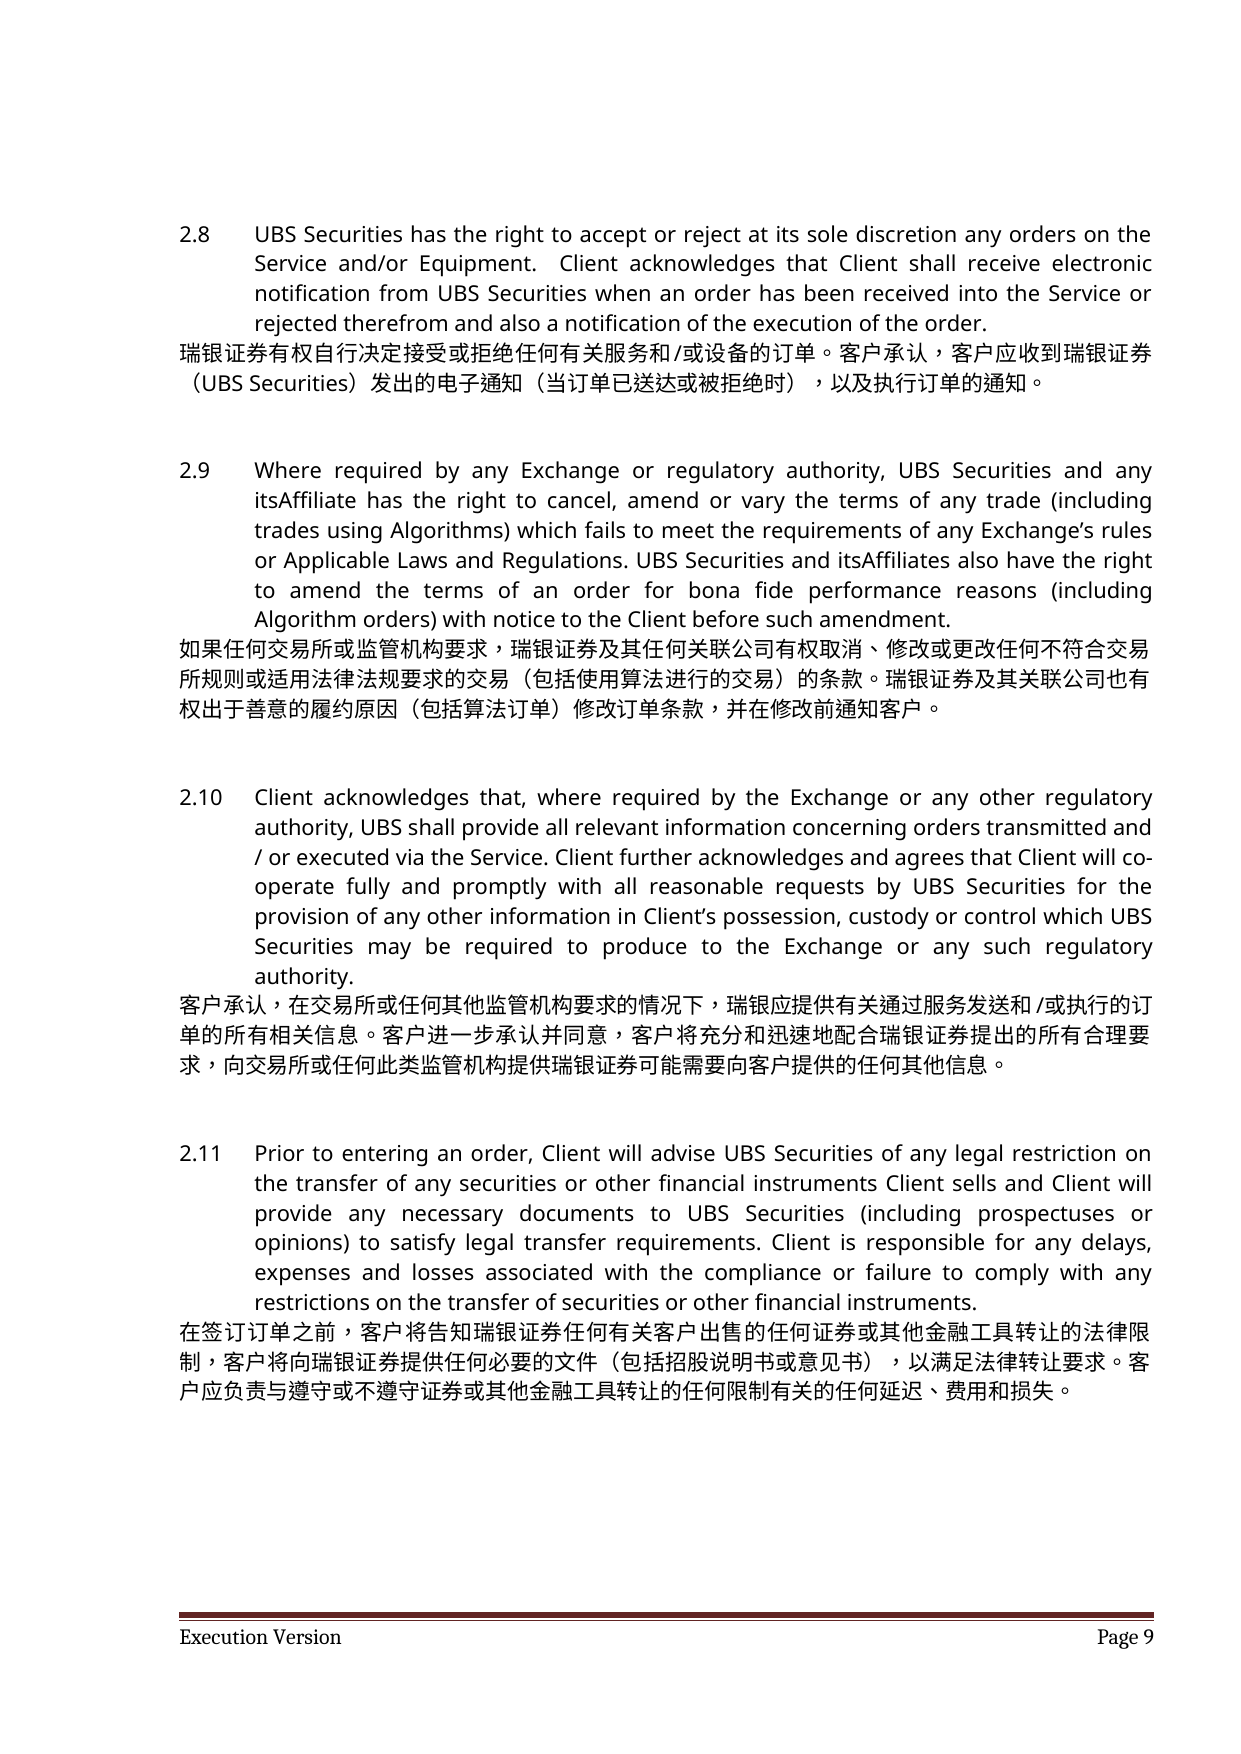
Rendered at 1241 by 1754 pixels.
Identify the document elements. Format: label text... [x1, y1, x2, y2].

text 在签订订单之前，客户将告知瑞银证券任何有关客户出售的任何证券或其他金融工具转让的法律限制，客户将向瑞银证券提供任何必要的文件（包括招股说明书或意见书），以满足法律转让要求。客户应负责与遵守或不遵守证券或其他金融工具转让的任何限制有关的任何延迟、费用和损失。 [179, 1317, 1154, 1406]
text 客户承认，在交易所或任何其他监管机构要求的情况下，瑞银应提供有关通过服务发送和/或执行的订单的所有相关信息。客户进一步承认并同意，客户将充分和迅速地配合瑞银证券提出的所有合理要求，向交易所或任何此类监管机构提供瑞银证券可能需要向客户提供的任何其他信息。 [179, 990, 1154, 1080]
text 如果任何交易所或监管机构要求，瑞银证券及其任何关联公司有权取消、修改或更改任何不符合交易所规则或适用法律法规要求的交易（包括使用算法进行的交易）的条款。瑞银证券及其关联公司也有权出于善意的履约原因（包括算法订单）修改订单条款，并在修改前通知客户。 [179, 634, 1154, 724]
list Client acknowledges that, where required by the Exchange or any other regulatory authority, UBS shall provide all relevant information concerning orders transmitted and / or executed via the Service. Client further acknowledges and agrees that Client will co-operate fully and promptly with all reasonable requests by UBS Securities for the provision of any other information in Client’s possession, custody or control which UBS Securities may be required to produce to the Exchange or any such regulatory authority. [179, 782, 1154, 990]
list Prior to entering an order, Client will advise UBS Securities of any legal restriction on the transfer of any securities or other financial instruments Client sells and Client will provide any necessary documents to UBS Securities (including prospectuses or opinions) to satisfy legal transfer requirements. Client is responsible for any delays, expenses and losses associated with the compliance or failure to comply with any restrictions on the transfer of securities or other financial instruments. [179, 1138, 1154, 1317]
list UBS Securities has the right to accept or reject at its sole discretion any orders on the Service and/or Equipment. Client acknowledges that Client shall receive electronic notification from UBS Securities when an order has been received into the Service or rejected therefrom and also a notification of the execution of the order. [179, 218, 1154, 338]
text 瑞银证券有权自行决定接受或拒绝任何有关服务和/或设备的订单。客户承认，客户应收到瑞银证券（UBS Securities）发出的电子通知（当订单已送达或被拒绝时），以及执行订单的通知。 [179, 338, 1154, 397]
list Where required by any Exchange or regulatory authority, UBS Securities and any itsAffiliate has the right to cancel, amend or vary the terms of any trade (including trades using Algorithms) which fails to meet the requirements of any Exchange’s rules or Applicable Laws and Regulations. UBS Securities and itsAffiliates also have the right to amend the terms of an order for bona fide performance reasons (including Algorithm orders) with notice to the Client before such amendment. [179, 456, 1154, 634]
